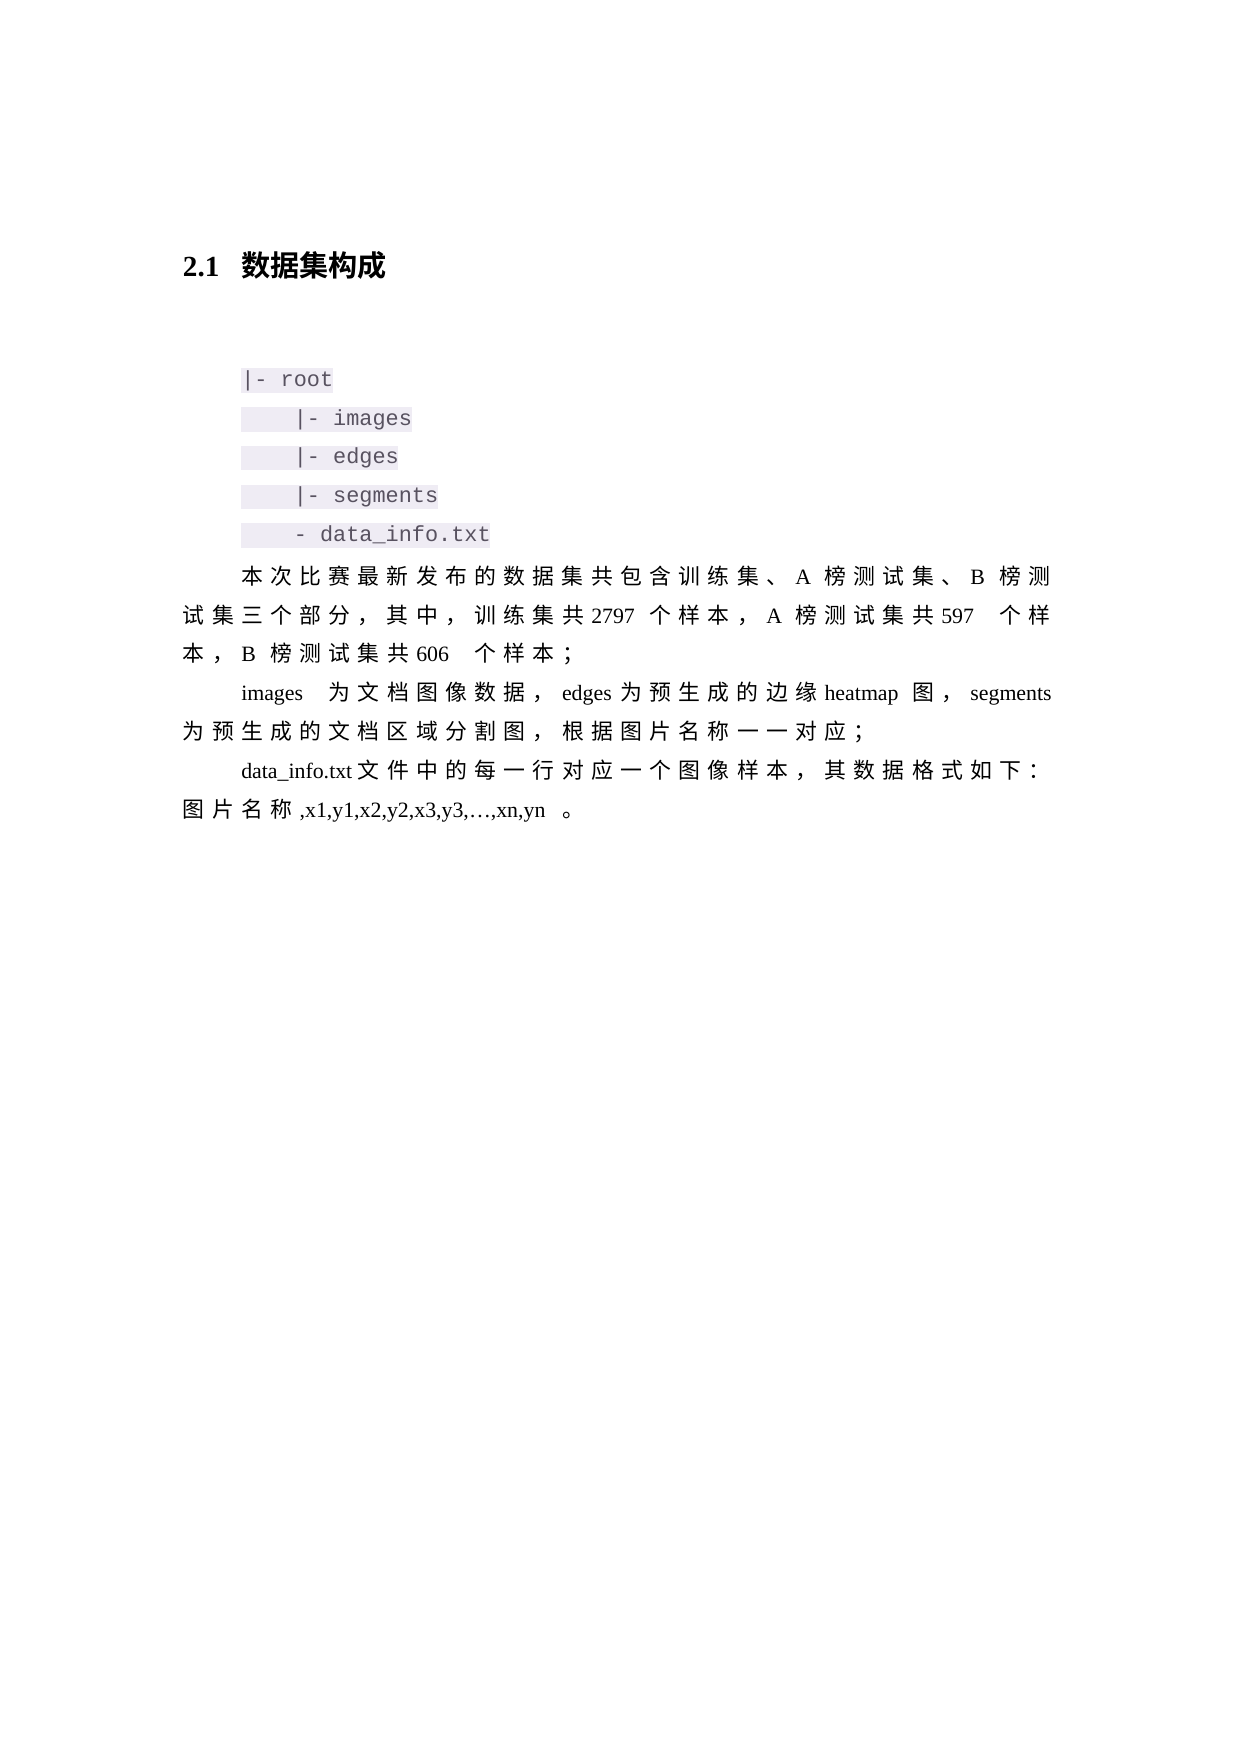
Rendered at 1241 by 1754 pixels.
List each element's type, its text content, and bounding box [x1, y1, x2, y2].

text |- edges [183, 439, 1058, 477]
text data_info.txt 文件中的每一行对应一个图像样本，其数据格式如下： 图片名称,x1,y1,x2,y2,x3,y3,…,xn,yn。 [183, 749, 1058, 827]
text |- images [183, 400, 1058, 439]
text images 为文档图像数据，edges 为预生成的边缘heatmap图，segments 为预生成的文档区域分割图，根据图片名称一一对应； [183, 672, 1058, 749]
text |- segments [183, 477, 1058, 516]
subtitle 2.1数据集构成 [183, 225, 1058, 303]
text 本次比赛最新发布的数据集共包含训练集、A榜测试集、B榜测试集三个部分，其中，训练集共2797个样本，A榜测试集共597个样本，B榜测试集共606个样本； [183, 555, 1058, 672]
text - data_info.txt [183, 516, 1058, 555]
text |- root [183, 361, 1058, 400]
